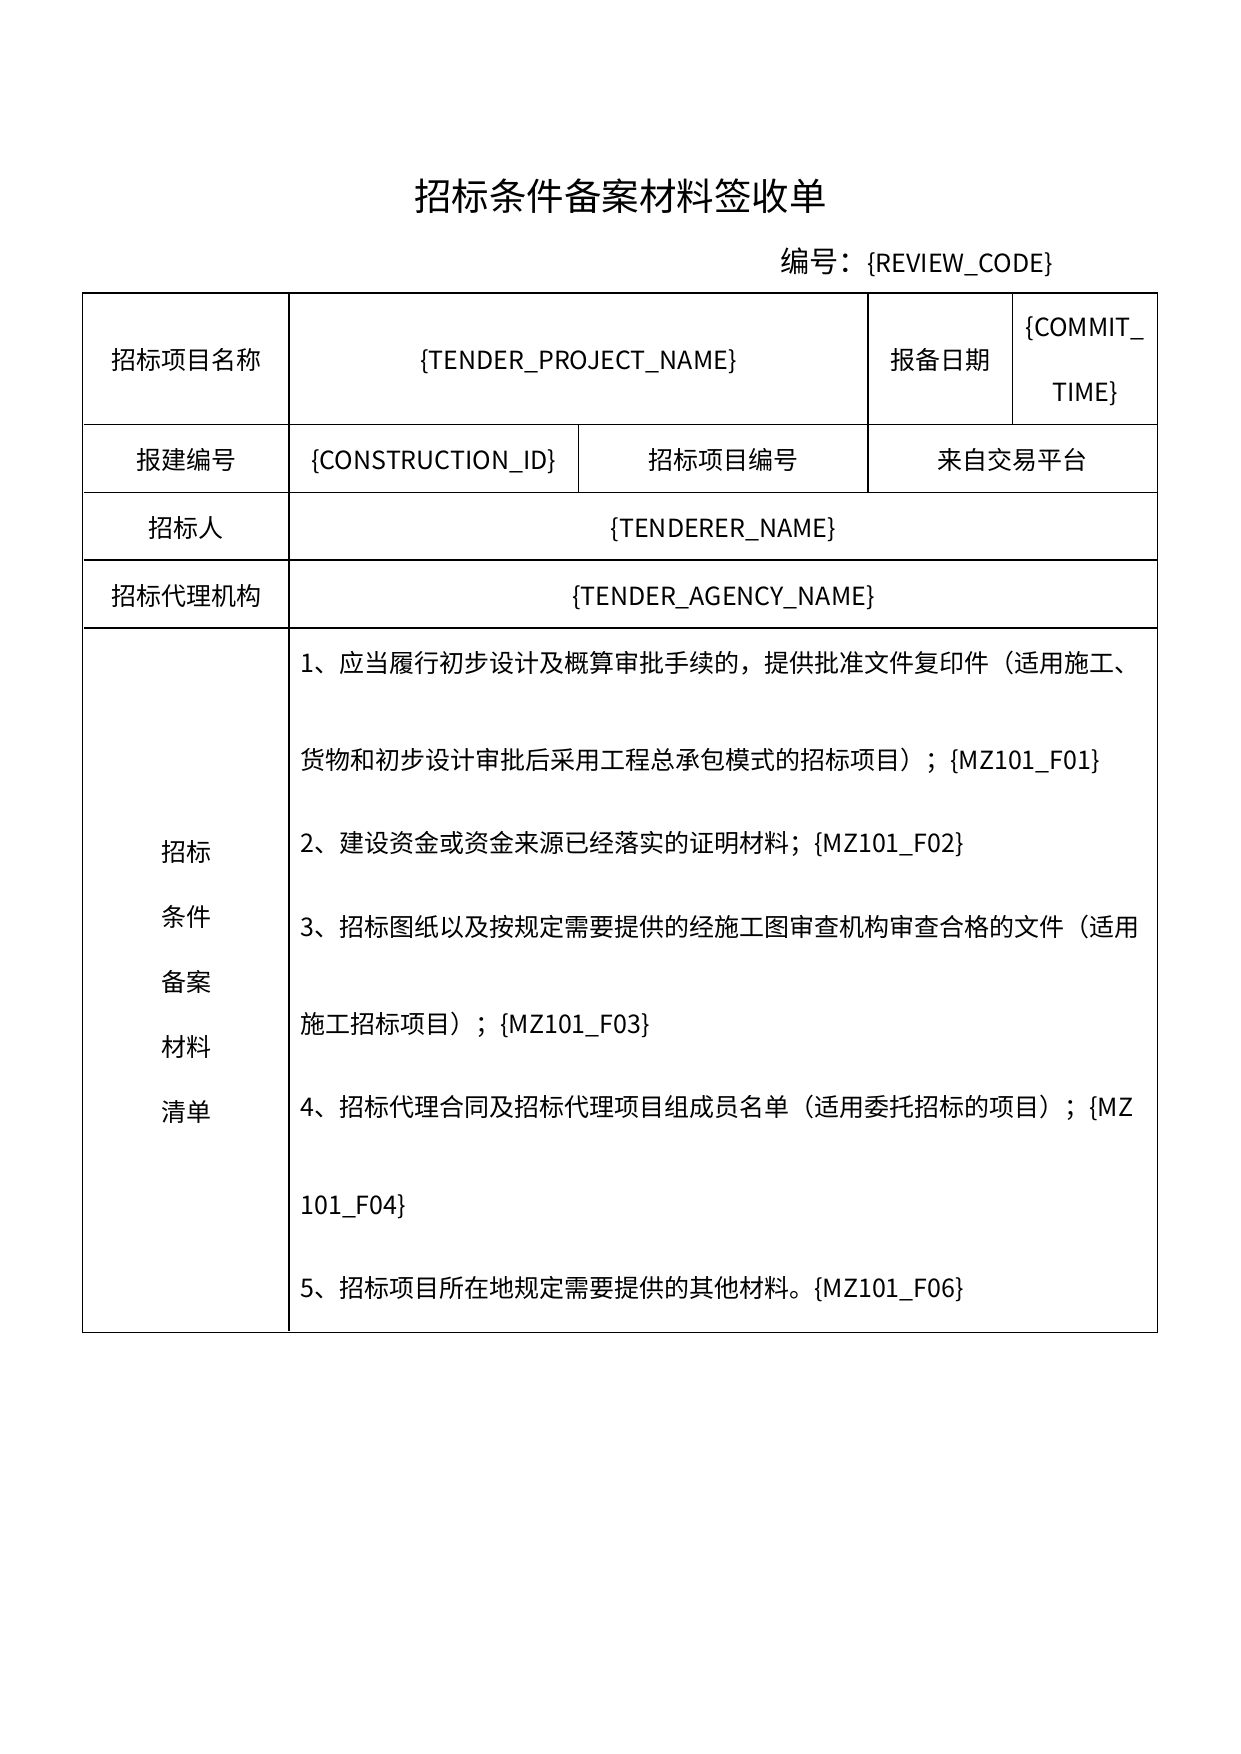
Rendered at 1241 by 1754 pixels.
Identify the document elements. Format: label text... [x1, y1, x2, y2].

table_cell {TENDERER_NAME} [290, 493, 1157, 559]
table_header 招标项目名称 [83, 294, 288, 423]
text 编号：{REVIEW_CODE} [187, 227, 1053, 292]
table_cell 来自交易平台 [869, 425, 1157, 491]
table_cell 招标代理机构 [83, 560, 288, 627]
table_cell 招标项目编号 [579, 425, 867, 491]
table_cell 报建编号 [83, 425, 288, 491]
table_cell 招标 条件 备案 材料 清单 [83, 628, 288, 1331]
table_header {TENDER_PROJECT_NAME} [290, 294, 867, 423]
text 招标条件备案材料签收单 [187, 162, 1053, 227]
table_cell 招标人 [83, 493, 288, 559]
table_header 报备日期 [869, 294, 1012, 423]
table_cell 1、应当履行初步设计及概算审批手续的，提供批准文件复印件（适用施工、货物和初步设计审批后采用工程总承包模式的招标项目）；{MZ101_F01} 2、建设资金或资金来源已经落实的证明材料；{MZ101_F02} 3、招标图纸以及按规定需要提供的经施工图审查机构审查合格的文件（适用施工招标项目）；{MZ101_F03} 4、招标代理合同及招标代理项目组成员名单（适用委托招标的项目）；{MZ101_F04} 5、招标项目所在地规定需要提供的其他材料。{MZ101_F06} [290, 629, 1157, 1331]
table_header {COMMIT_TIME} [1013, 294, 1157, 423]
table_cell {TENDER_AGENCY_NAME} [290, 561, 1157, 627]
table_cell {CONSTRUCTION_ID} [290, 425, 578, 491]
